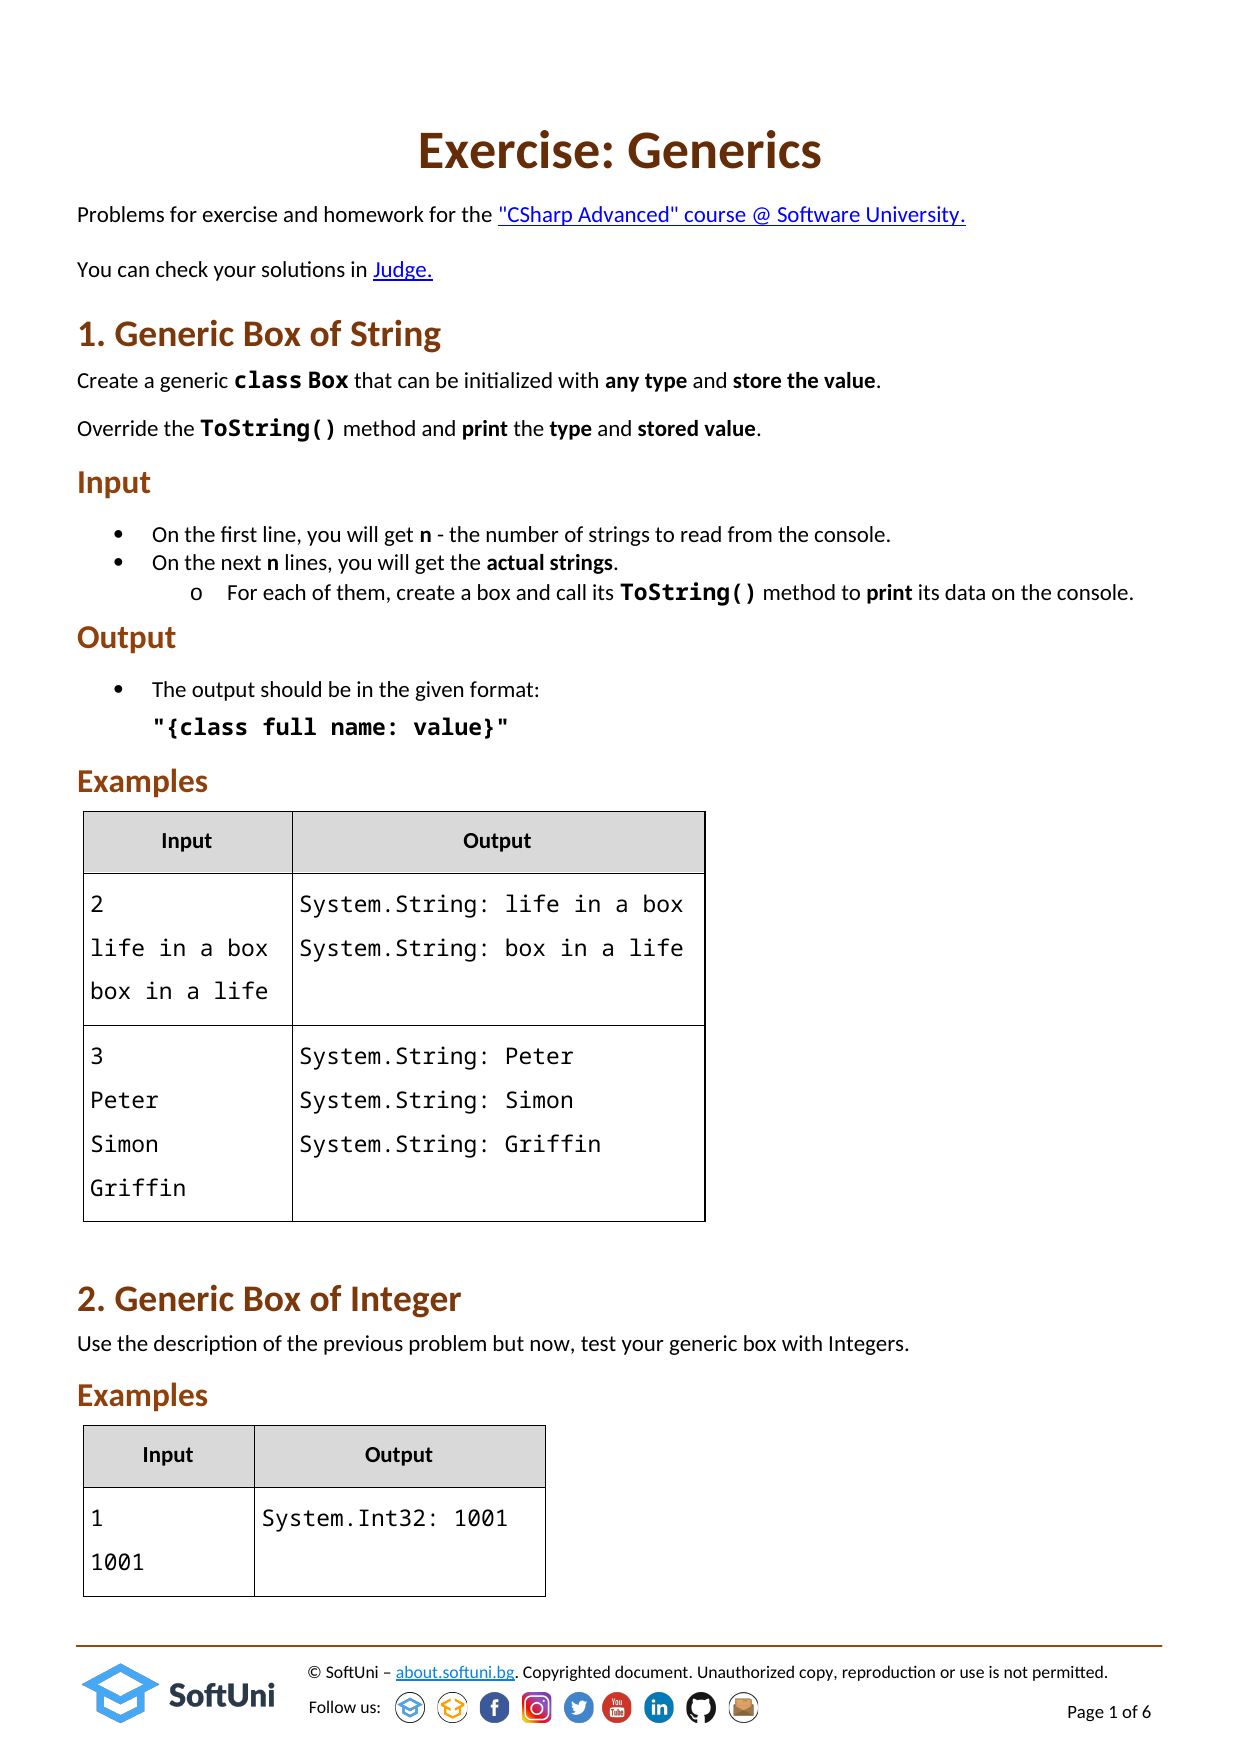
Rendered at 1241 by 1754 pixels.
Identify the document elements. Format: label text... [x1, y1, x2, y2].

table_cell 1 1001 [84, 1488, 254, 1596]
table_header Input [84, 812, 292, 872]
picture [395, 1692, 425, 1723]
text You can check your solutions in Judge. [77, 255, 1163, 283]
list On the next n lines, you will get the actual strings. [114, 548, 1163, 576]
picture [437, 1692, 468, 1723]
subtitle Examples [77, 760, 1163, 800]
picture [686, 1692, 716, 1723]
text Problems for exercise and homework for the "CSharp Advanced" course @ Software University. [77, 201, 1163, 229]
picture [665, 1692, 674, 1701]
text Use the description of the previous problem but now, test your generic box with Integers. [77, 1329, 1163, 1357]
picture [644, 1714, 653, 1723]
list The output should be in the given format: [114, 675, 1163, 703]
picture [75, 1658, 281, 1729]
picture [479, 1692, 510, 1723]
picture [522, 1692, 552, 1723]
subtitle Generic Box of Integer [77, 1275, 1163, 1321]
list On the first line, you will get n - the number of strings to read from the console. [114, 520, 1163, 548]
subtitle Input [77, 461, 1163, 501]
table_header Input [84, 1426, 254, 1487]
subtitle Exercise: Generics [77, 116, 1163, 182]
picture [665, 1714, 674, 1723]
picture [644, 1692, 653, 1701]
table_cell 2 life in a box box in a life [84, 874, 292, 1025]
subtitle Examples [77, 1374, 1163, 1415]
subtitle Generic Box of String [77, 309, 1163, 355]
text Override the ToString() method and print the type and stored value. [77, 412, 1163, 443]
table_cell 3 Peter Simon Griffin [84, 1026, 292, 1221]
picture [728, 1692, 759, 1723]
picture [602, 1692, 632, 1723]
picture [658, 1705, 667, 1714]
text Output [77, 616, 1163, 656]
table_cell System.String: life in a box System.String: box in a life [293, 874, 704, 1025]
text Create a generic class Box that can be initialized with any type and store the value. [77, 364, 1163, 395]
text "{class full name: value}" [77, 711, 1163, 742]
list For each of them, create a box and call its ToString() method to print its data on the console. [189, 576, 1163, 607]
table_header Output [255, 1426, 545, 1487]
table_cell System.Int32: 1001 [255, 1488, 545, 1596]
picture [564, 1692, 594, 1723]
table_header Output [293, 812, 704, 872]
table_cell System.String: Peter System.String: Simon System.String: Griffin [293, 1026, 704, 1221]
